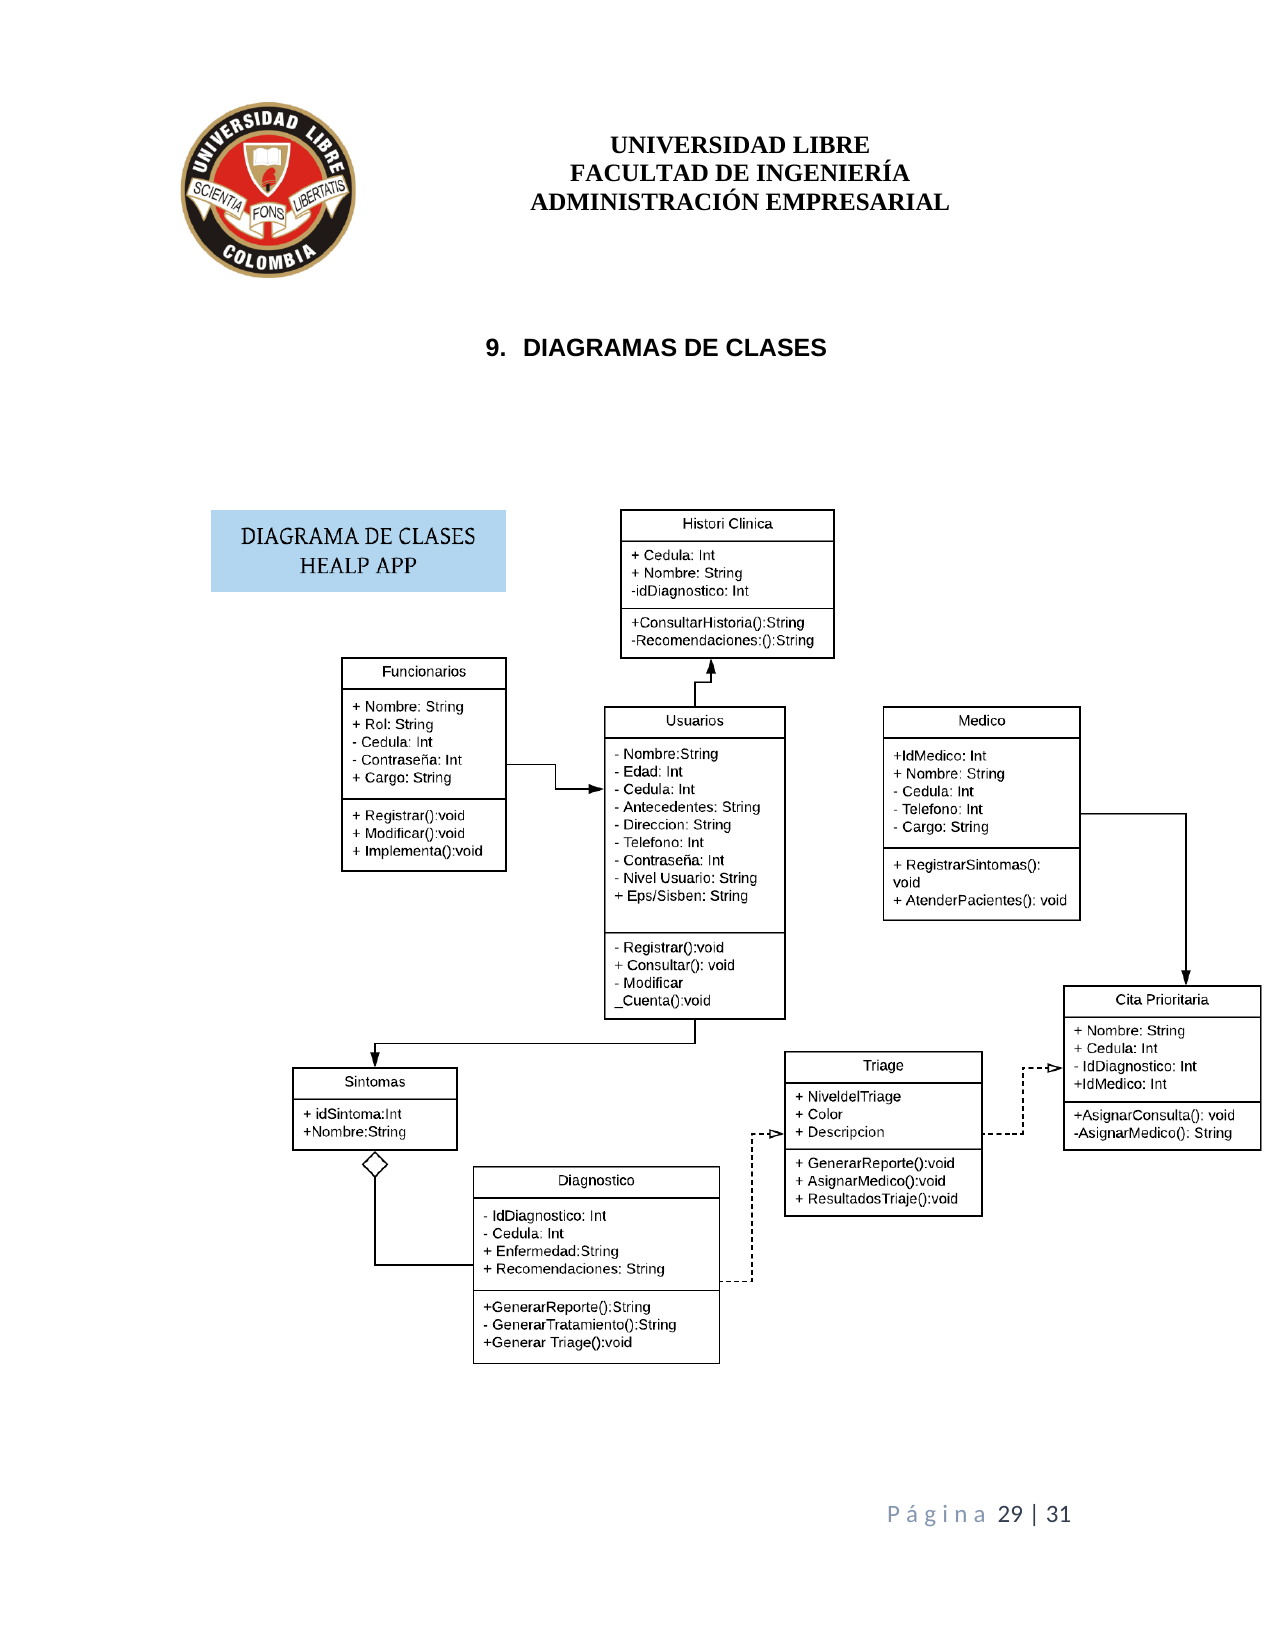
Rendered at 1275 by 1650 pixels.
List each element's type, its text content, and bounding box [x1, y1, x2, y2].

list DIAGRAMAS DE CLASES [215, 333, 1098, 362]
picture [180, 102, 356, 278]
picture [177, 476, 1275, 1396]
